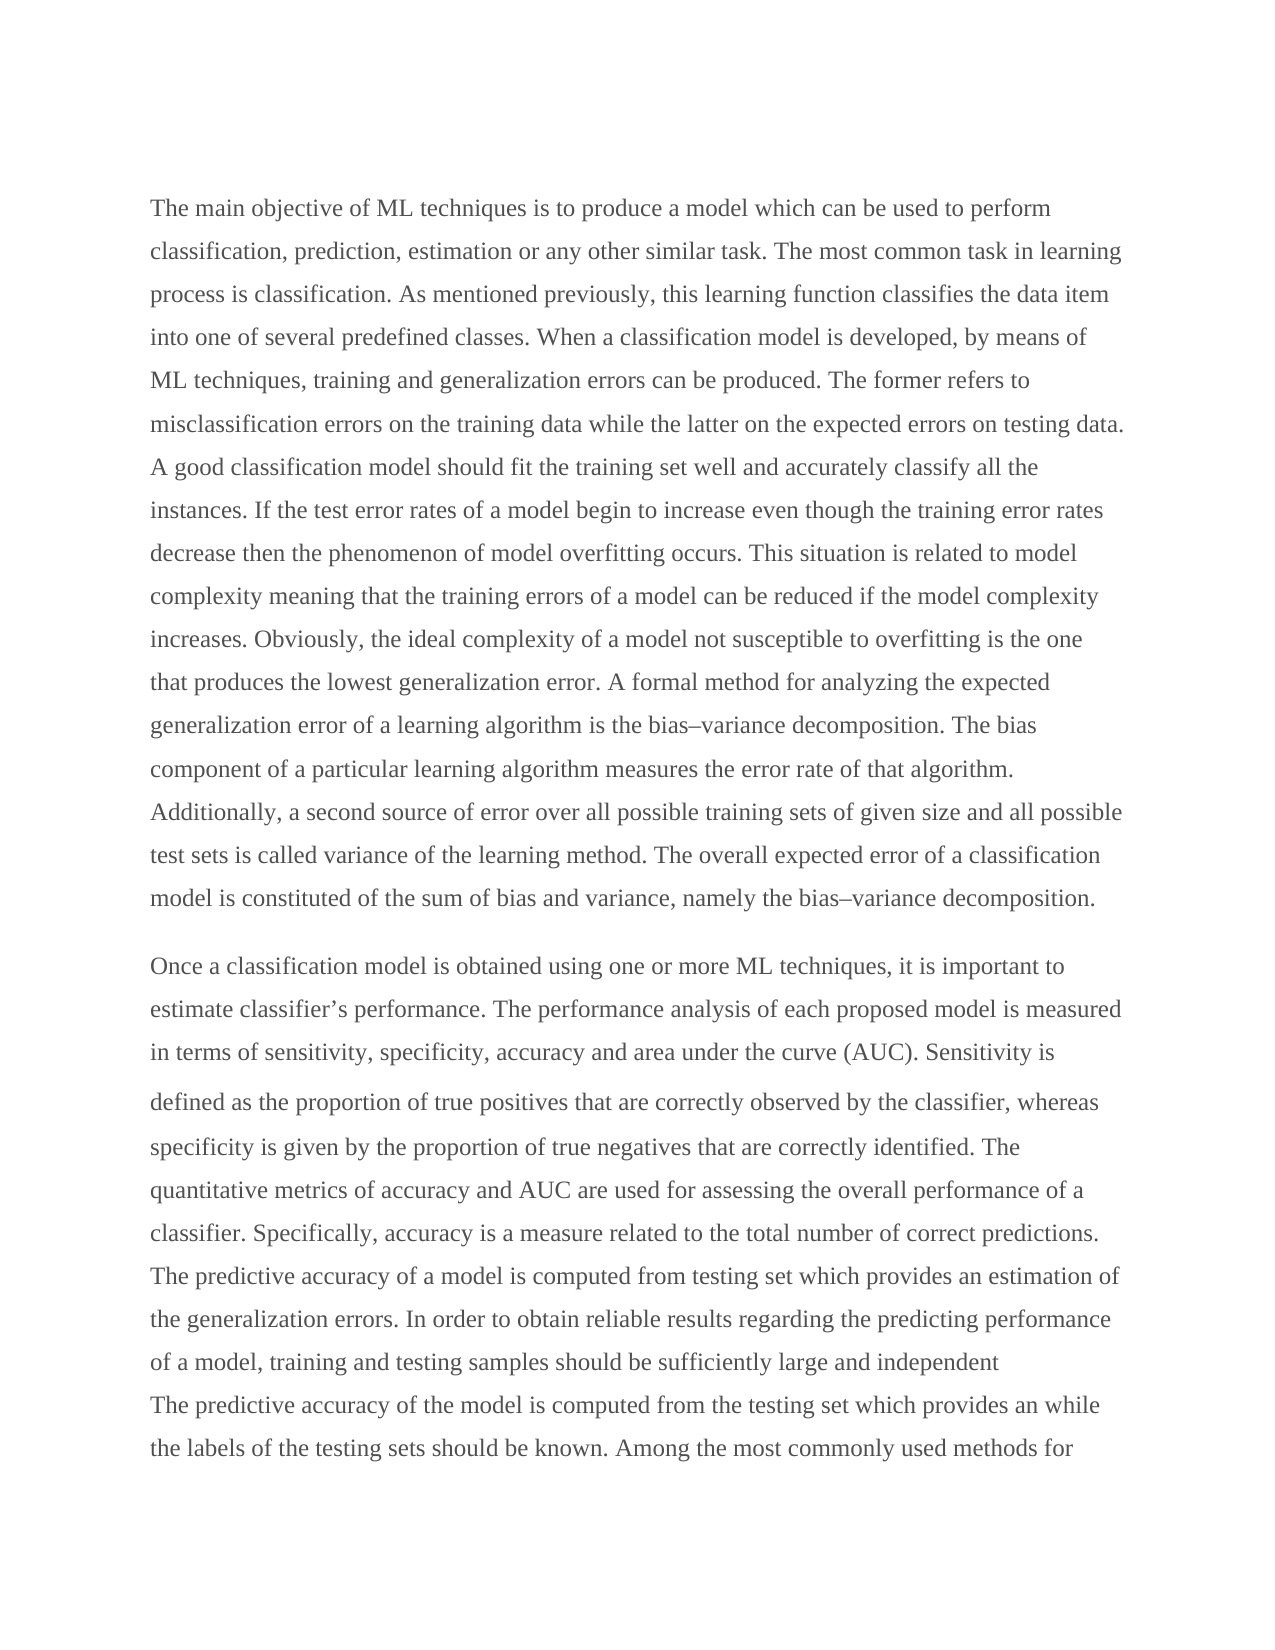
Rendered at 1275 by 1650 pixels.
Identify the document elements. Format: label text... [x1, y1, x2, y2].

text The predictive accuracy of a model is computed from testing set which provides an estimation of the generalization errors. In order to obtain reliable results regarding the predicting performance of a model, training and testing samples should be sufficiently large and independent [150, 1261, 1125, 1376]
text Once a classification model is obtained using one or more ML techniques, it is important to estimate classifier’s performance. The performance analysis of each proposed model is measured in terms of sensitivity, specificity, accuracy and area under the curve (AUC). Sensitivity is defined as the proportion of true positives that are correctly observed by the classifier, whereas specificity is given by the proportion of true negatives that are correctly identified. The quantitative metrics of accuracy and AUC are used for assessing the overall performance of a classifier. Specifically, accuracy is a measure related to the total number of correct predictions. [150, 951, 1125, 1247]
text The main objective of ML techniques is to produce a model which can be used to perform classification, prediction, estimation or any other similar task. The most common task in learning process is classification. As mentioned previously, this learning function classifies the data item into one of several predefined classes. When a classification model is developed, by means of ML techniques, training and generalization errors can be produced. The former refers to misclassification errors on the training data while the latter on the expected errors on testing data. A good classification model should fit the training set well and accurately classify all the instances. If the test error rates of a model begin to increase even though the training error rates decrease then the phenomenon of model overfitting occurs. This situation is related to model complexity meaning that the training errors of a model can be reduced if the model complexity increases. Obviously, the ideal complexity of a model not susceptible to overfitting is the one that produces the lowest generalization error. A formal method for analyzing the expected generalization error of a learning algorithm is the bias–variance decomposition. The bias component of a particular learning algorithm measures the error rate of that algorithm. Additionally, a second source of error over all possible training sets of given size and all possible test sets is called variance of the learning method. The overall expected error of a classification model is constituted of the sum of bias and variance, namely the bias–variance decomposition. [150, 193, 1125, 912]
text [150, 1390, 1125, 1462]
